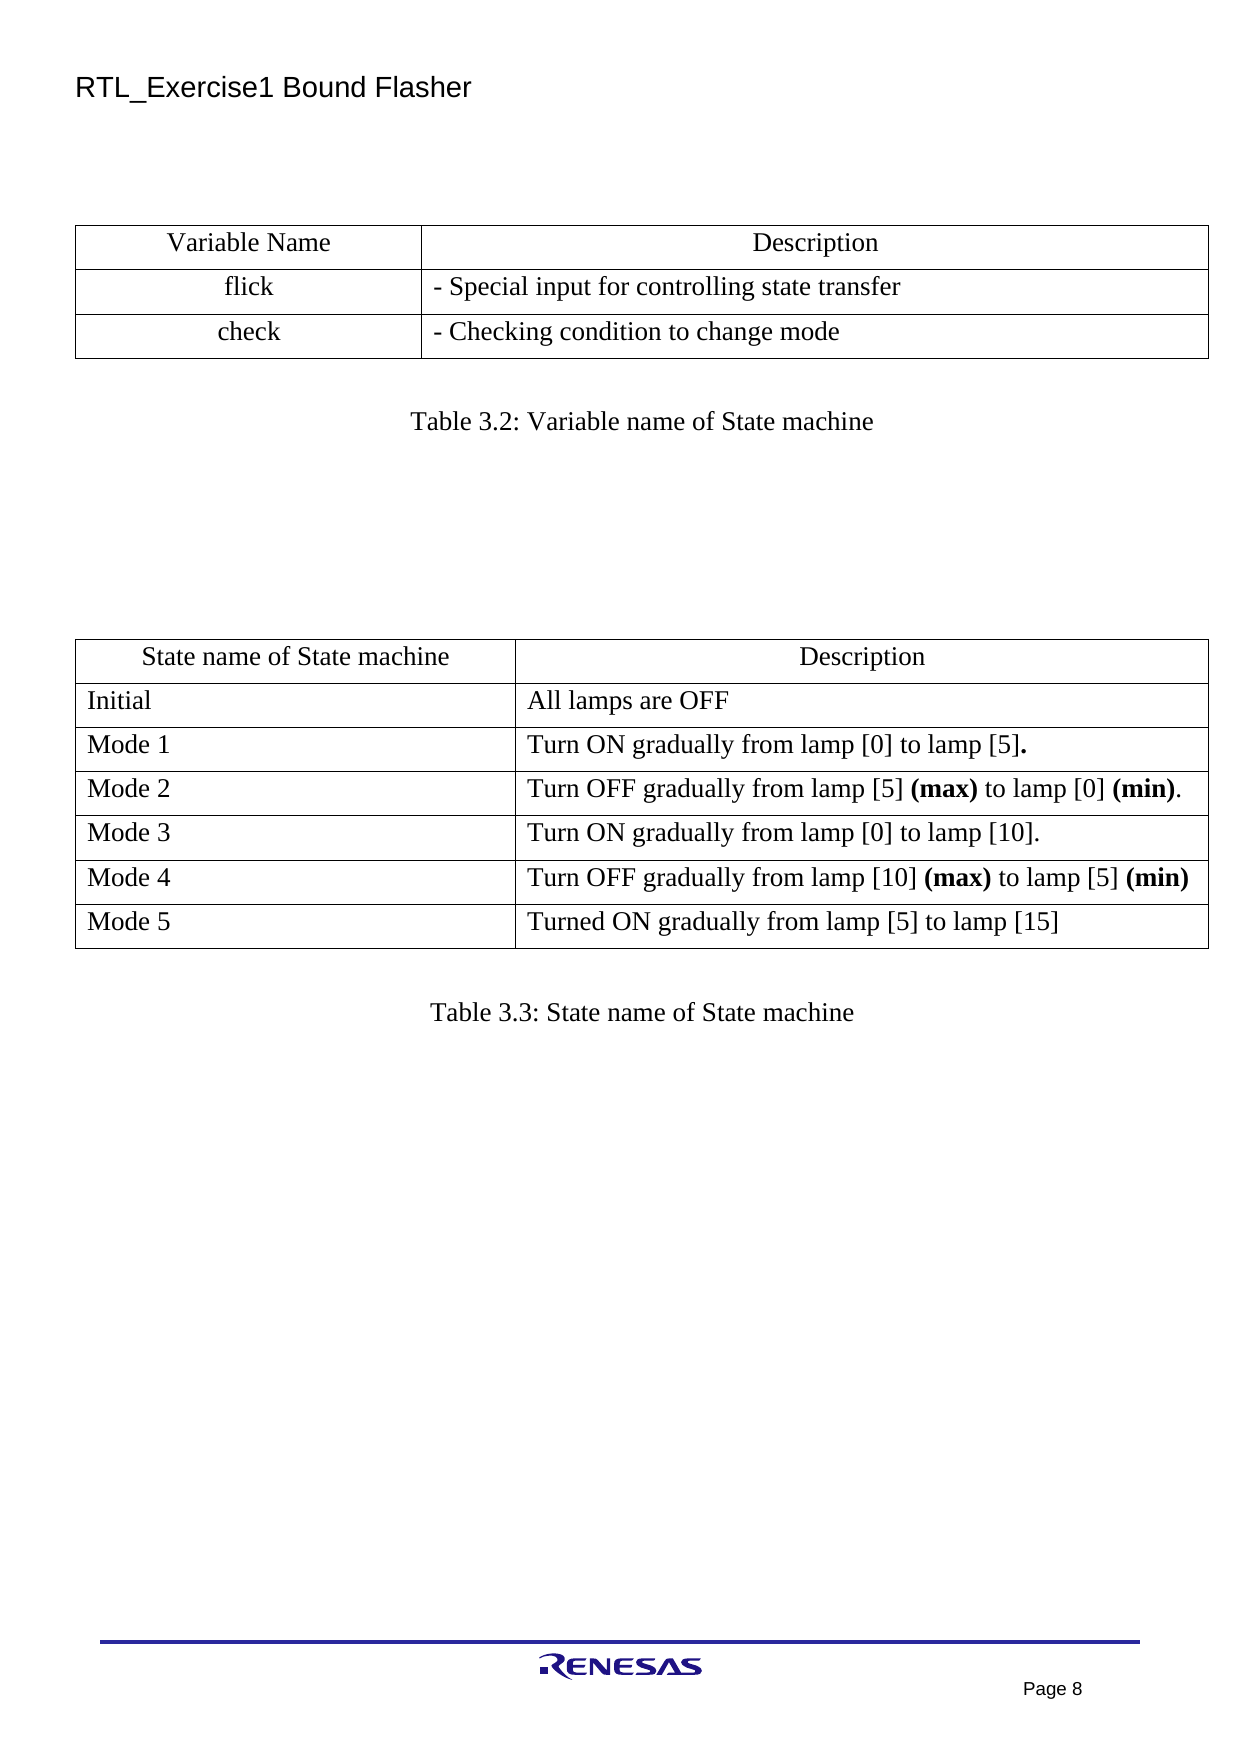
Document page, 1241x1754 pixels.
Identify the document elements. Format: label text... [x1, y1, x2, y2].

table_header State name of State machine [76, 640, 515, 683]
table_cell Turn OFF gradually from lamp [10] (max) to lamp [5] (min) [516, 861, 1208, 904]
text Table 3.2: Variable name of State machine [75, 405, 1209, 437]
text Table 3.3: State name of State machine [75, 996, 1209, 1027]
table_cell All lamps are OFF [516, 684, 1208, 727]
table_header Description [422, 226, 1208, 269]
table_cell flick [76, 270, 421, 313]
table_header Description [516, 640, 1208, 683]
table_cell Mode 5 [76, 905, 515, 948]
table_cell - Special input for controlling state transfer [422, 270, 1208, 313]
table_cell Turn OFF gradually from lamp [5] (max) to lamp [0] (min). [516, 772, 1208, 815]
table_cell Turned ON gradually from lamp [5] to lamp [15] [516, 905, 1208, 948]
table_cell Initial [76, 684, 515, 727]
table_cell Mode 2 [76, 772, 515, 815]
table_cell Turn ON gradually from lamp [0] to lamp [5]. [516, 728, 1208, 771]
table_cell Turn ON gradually from lamp [0] to lamp [10]. [516, 816, 1208, 859]
table_cell - Checking condition to change mode [422, 315, 1208, 358]
table_cell check [76, 315, 421, 358]
table_cell Mode 3 [76, 816, 515, 859]
table_cell Mode 4 [76, 861, 515, 904]
table_header Variable Name [76, 226, 421, 269]
table_cell Mode 1 [76, 728, 515, 771]
